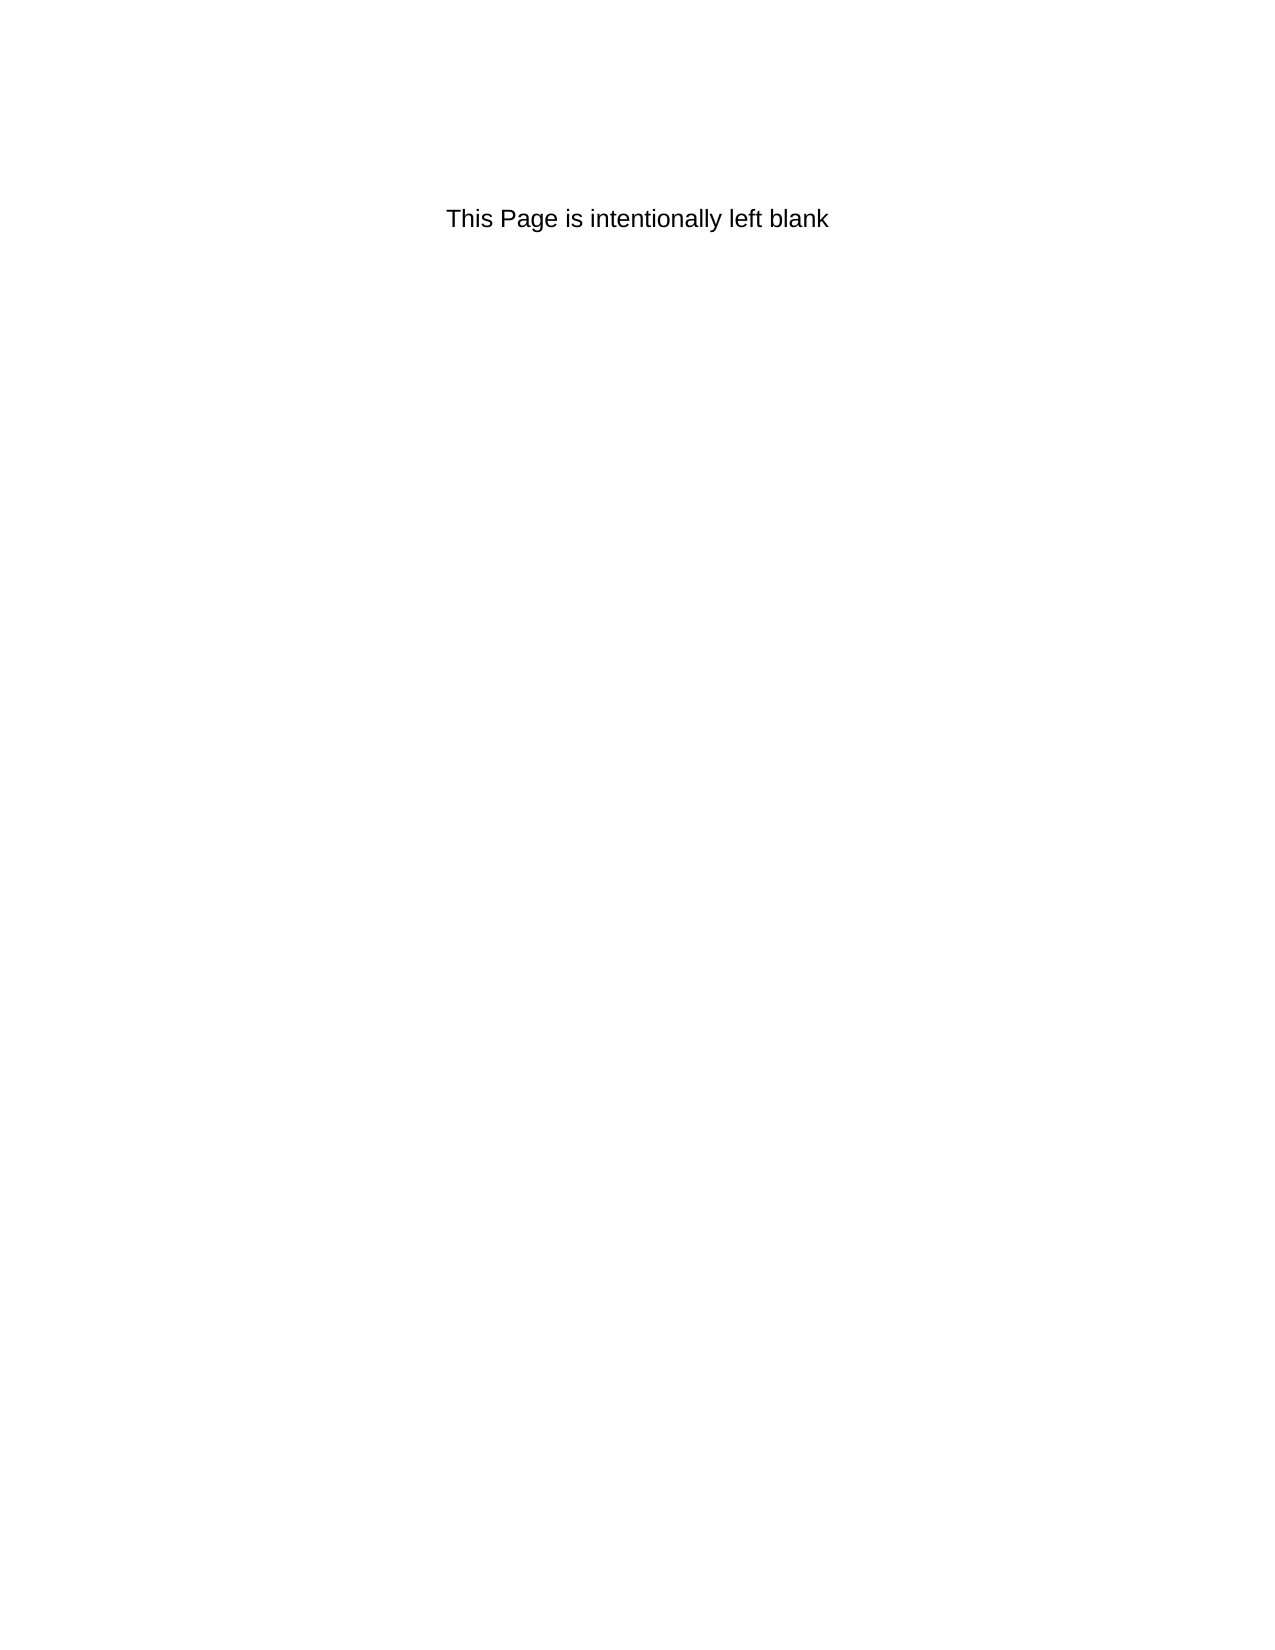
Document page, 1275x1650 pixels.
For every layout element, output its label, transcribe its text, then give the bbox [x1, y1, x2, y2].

text This Page is intentionally left blank [150, 204, 1125, 232]
